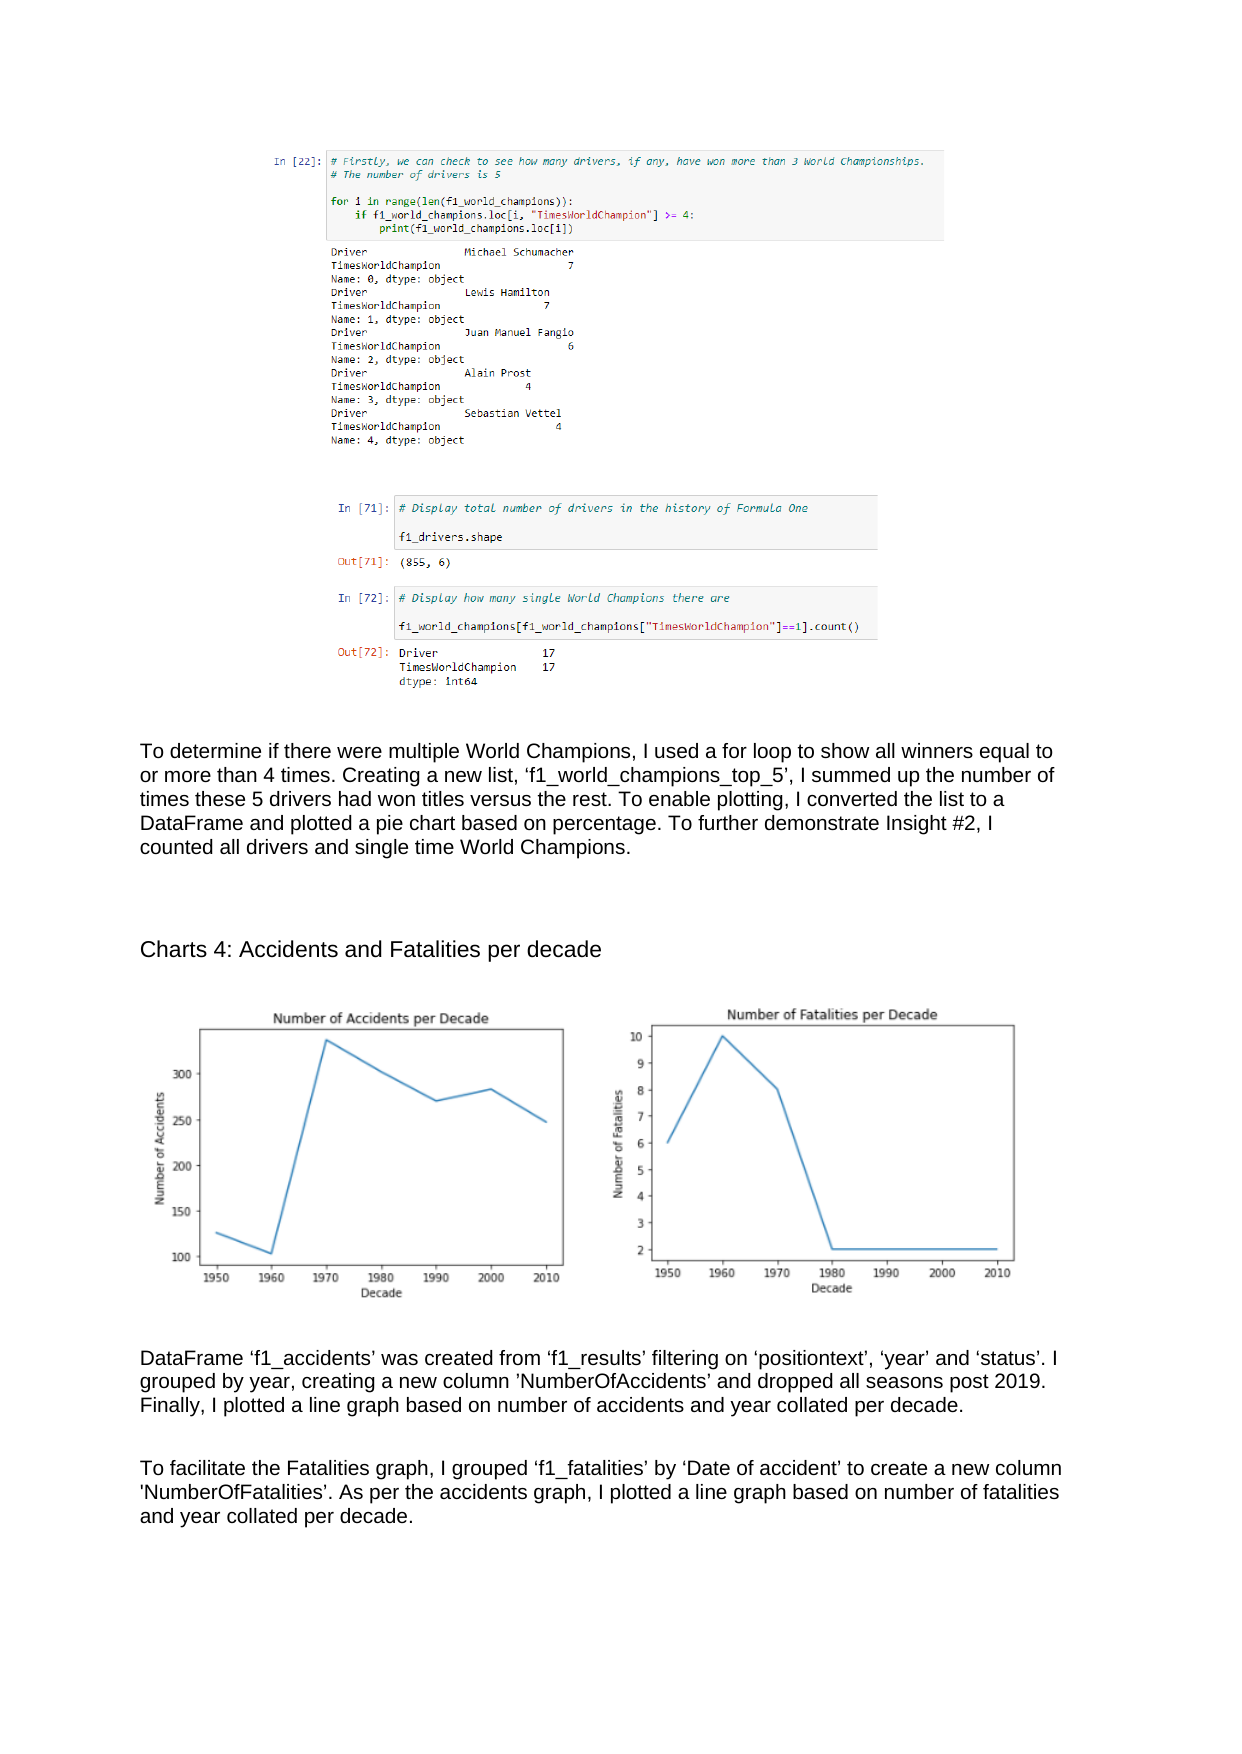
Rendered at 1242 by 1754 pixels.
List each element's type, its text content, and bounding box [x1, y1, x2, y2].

subtitle To determine if there were multiple World Champions, I used a for loop to show all winners equal to or more than 4 times. Creating a new list, ‘f1_world_champions_top_5’, I summed up the number of times these 5 drivers had won titles versus the rest. To enable plotting, I converted the list to a DataFrame and plotted a pie chart based on percentage. To further demonstrate Insight #2, I counted all drivers and single time World Champions. [139, 739, 1067, 859]
subtitle Charts 4: Accidents and Fatalities per decade [139, 936, 1067, 962]
picture [262, 143, 945, 455]
picture [589, 1000, 1038, 1307]
subtitle DataFrame ‘f1_accidents’ was created from ‘f1_results’ filtering on ‘positiontext’, ‘year’ and ‘status’. I grouped by year, creating a new column ’NumberOfAccidents’ and dropped all seasons post 2019. Finally, I plotted a line graph based on number of accidents and year collated per decade. [139, 1345, 1067, 1417]
picture [328, 493, 878, 701]
subtitle To facilitate the Fatalities graph, I grouped ‘f1_fatalities’ by ‘Date of accident’ to create a new column 'NumberOfFatalities’. As per the accidents graph, I plotted a line graph based on number of fatalities and year collated per decade. [139, 1456, 1067, 1528]
picture [139, 1005, 581, 1307]
